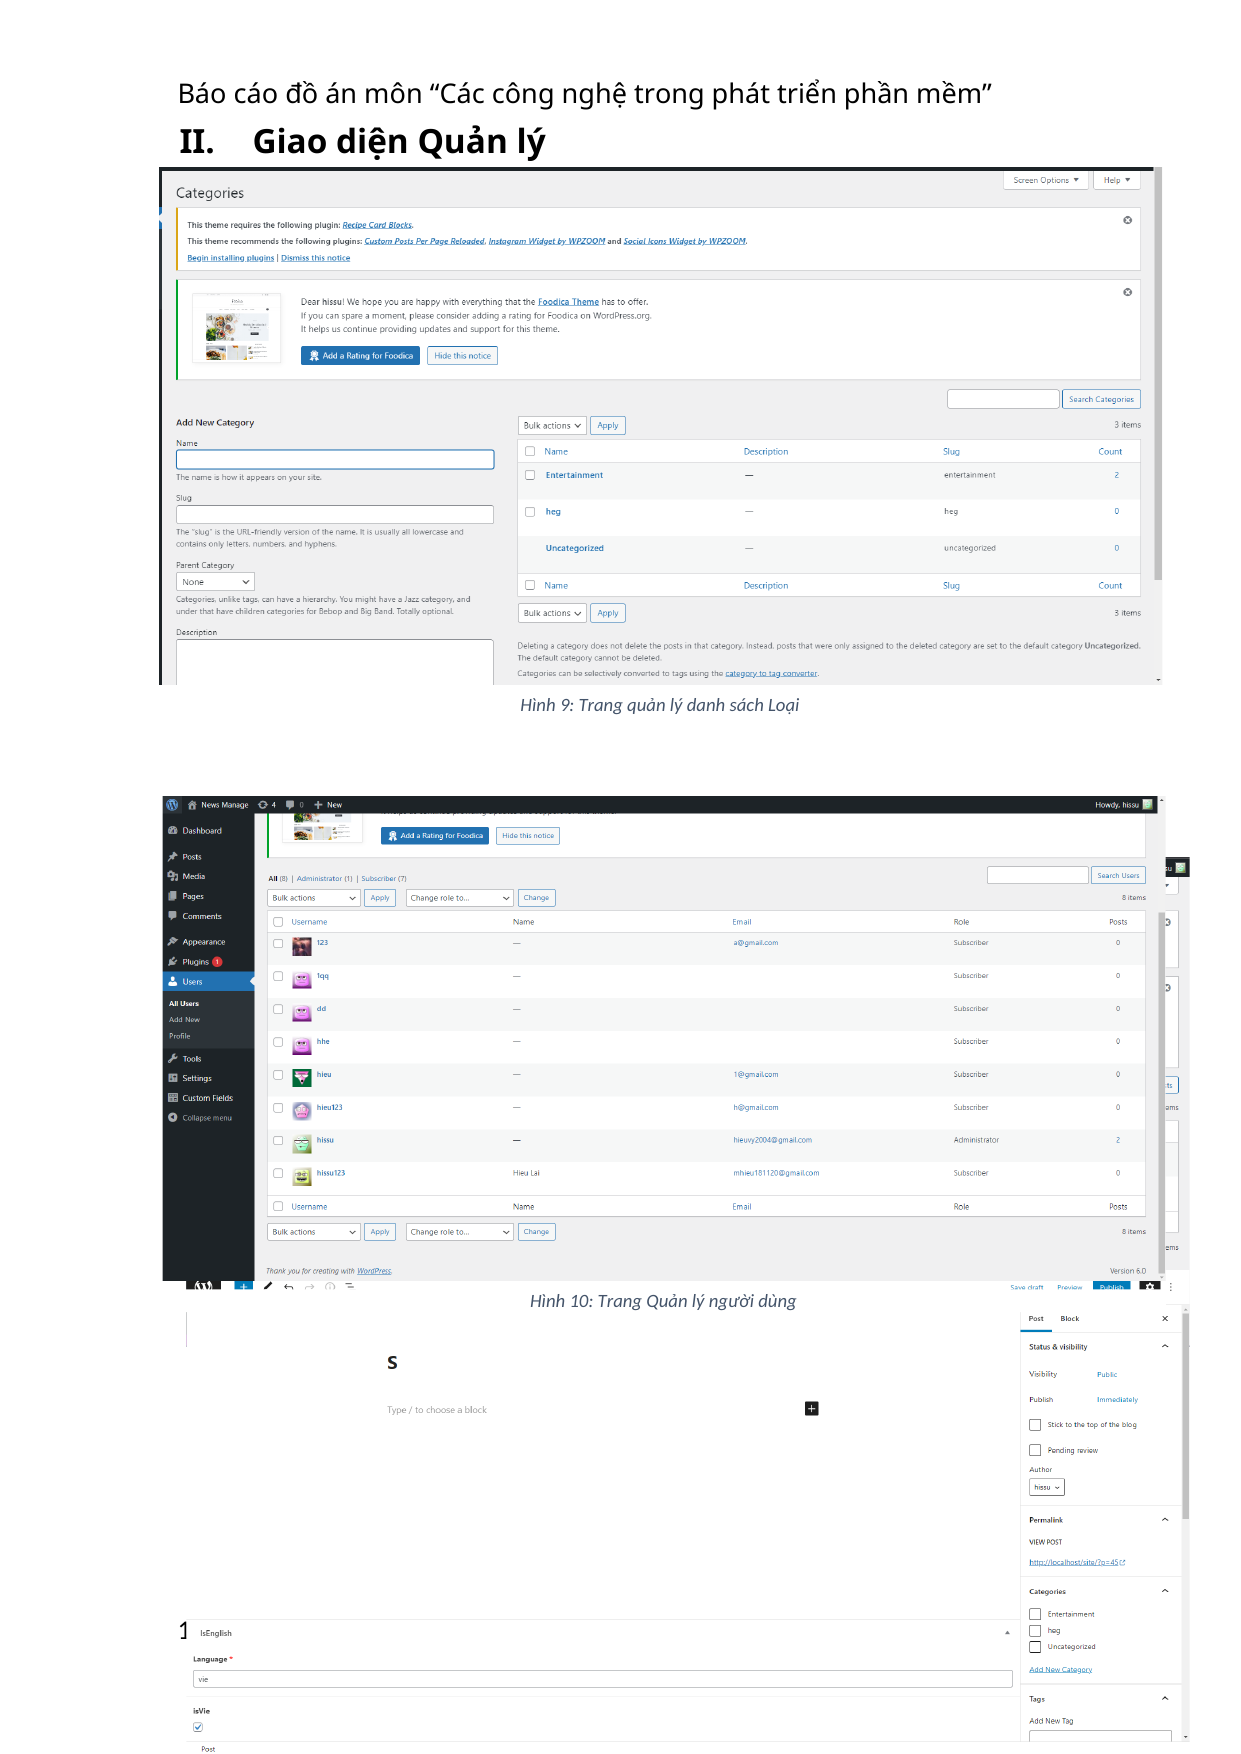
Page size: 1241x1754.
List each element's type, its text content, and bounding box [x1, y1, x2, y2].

picture [162, 796, 1190, 1754]
list Giao diện Quản lý [215, 118, 1122, 163]
picture [159, 167, 1163, 685]
